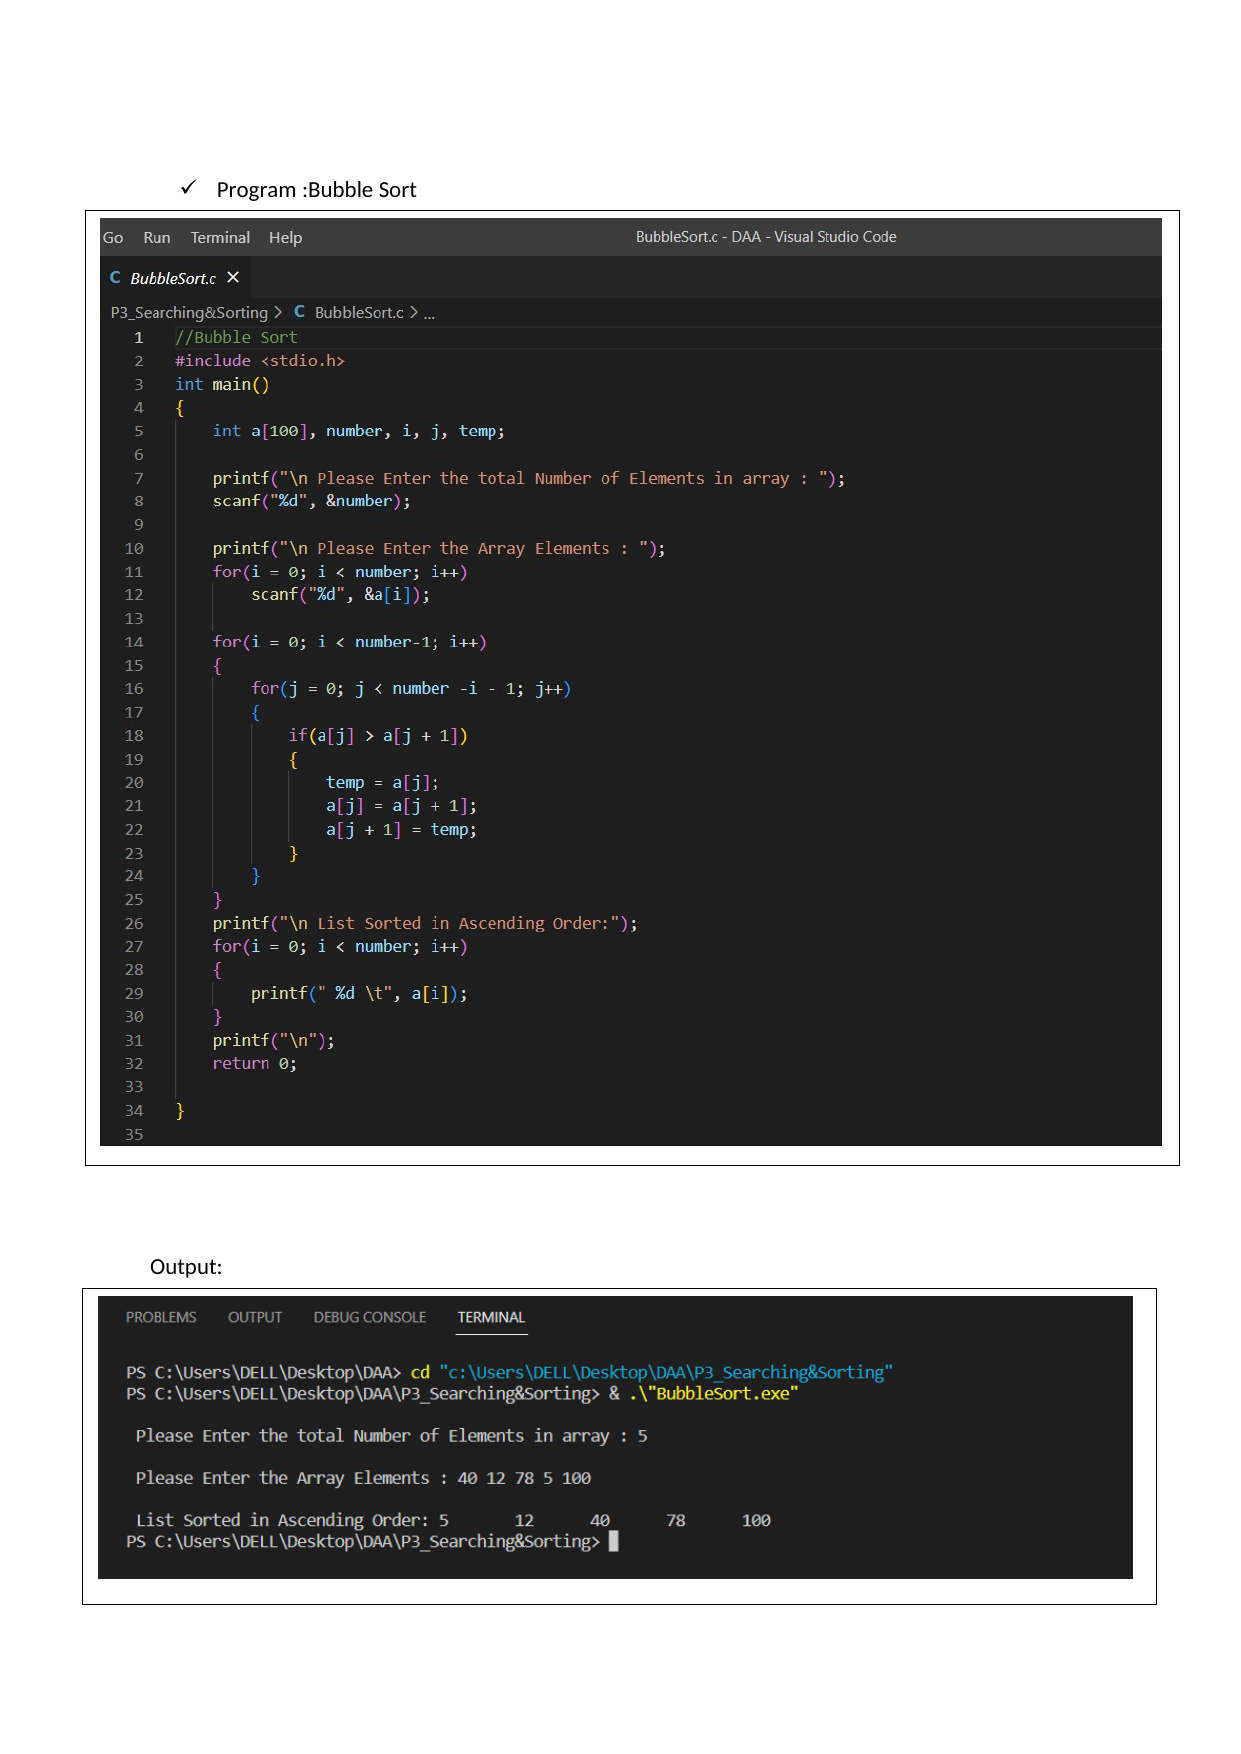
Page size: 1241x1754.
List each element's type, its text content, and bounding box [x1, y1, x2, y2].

list Program :Bubble Sort [179, 177, 1065, 203]
picture [98, 1296, 1133, 1579]
text Output: [150, 1252, 1065, 1280]
picture [100, 218, 1162, 1146]
